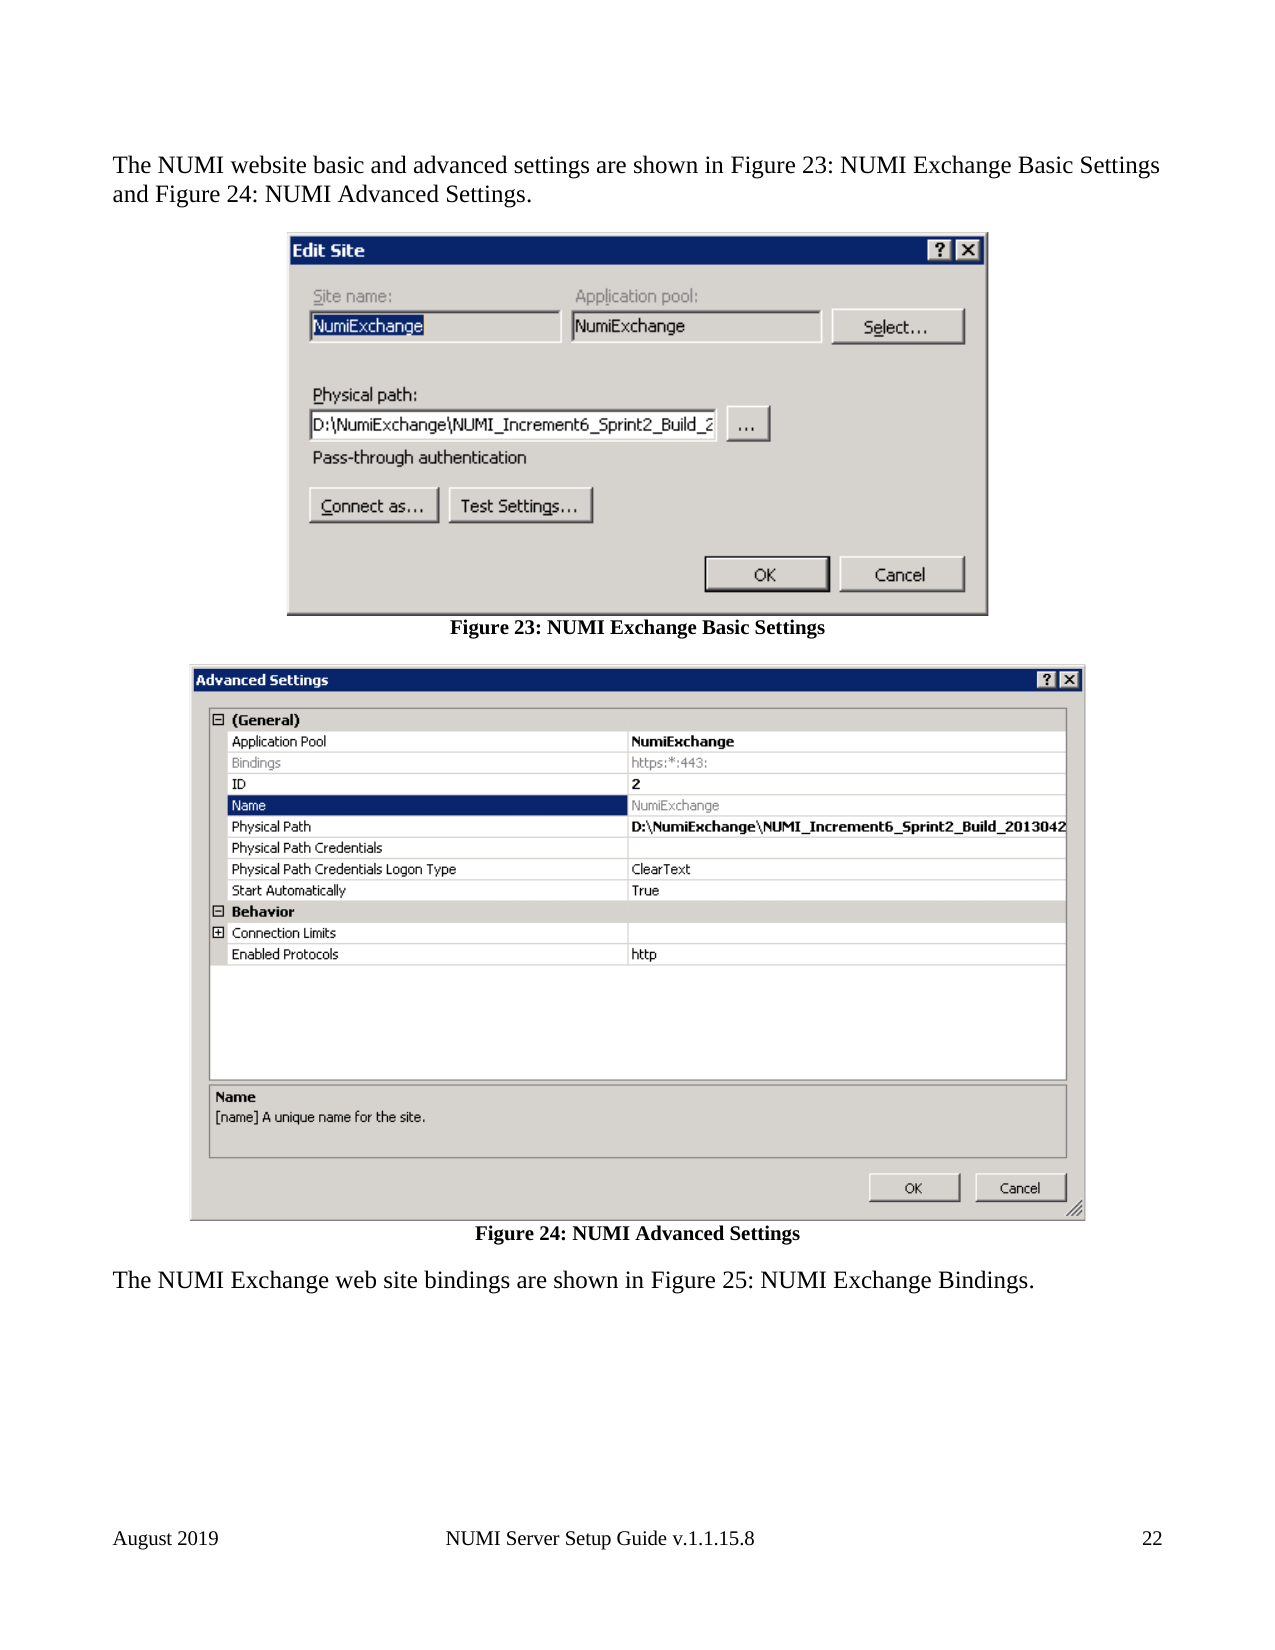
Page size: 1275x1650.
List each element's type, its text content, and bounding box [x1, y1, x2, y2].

text Figure 23: NUMI Exchange Basic Settings [112, 615, 1162, 639]
picture [286, 232, 989, 616]
picture [189, 664, 1086, 1221]
text The NUMI Exchange web site bindings are shown in Figure 25: NUMI Exchange Bindings. [112, 1266, 1162, 1294]
text The NUMI website basic and advanced settings are shown in Figure 23: NUMI Exchange Basic Settings and Figure 24: NUMI Advanced Settings. [112, 150, 1162, 207]
text Figure 24: NUMI Advanced Settings [112, 1221, 1162, 1245]
